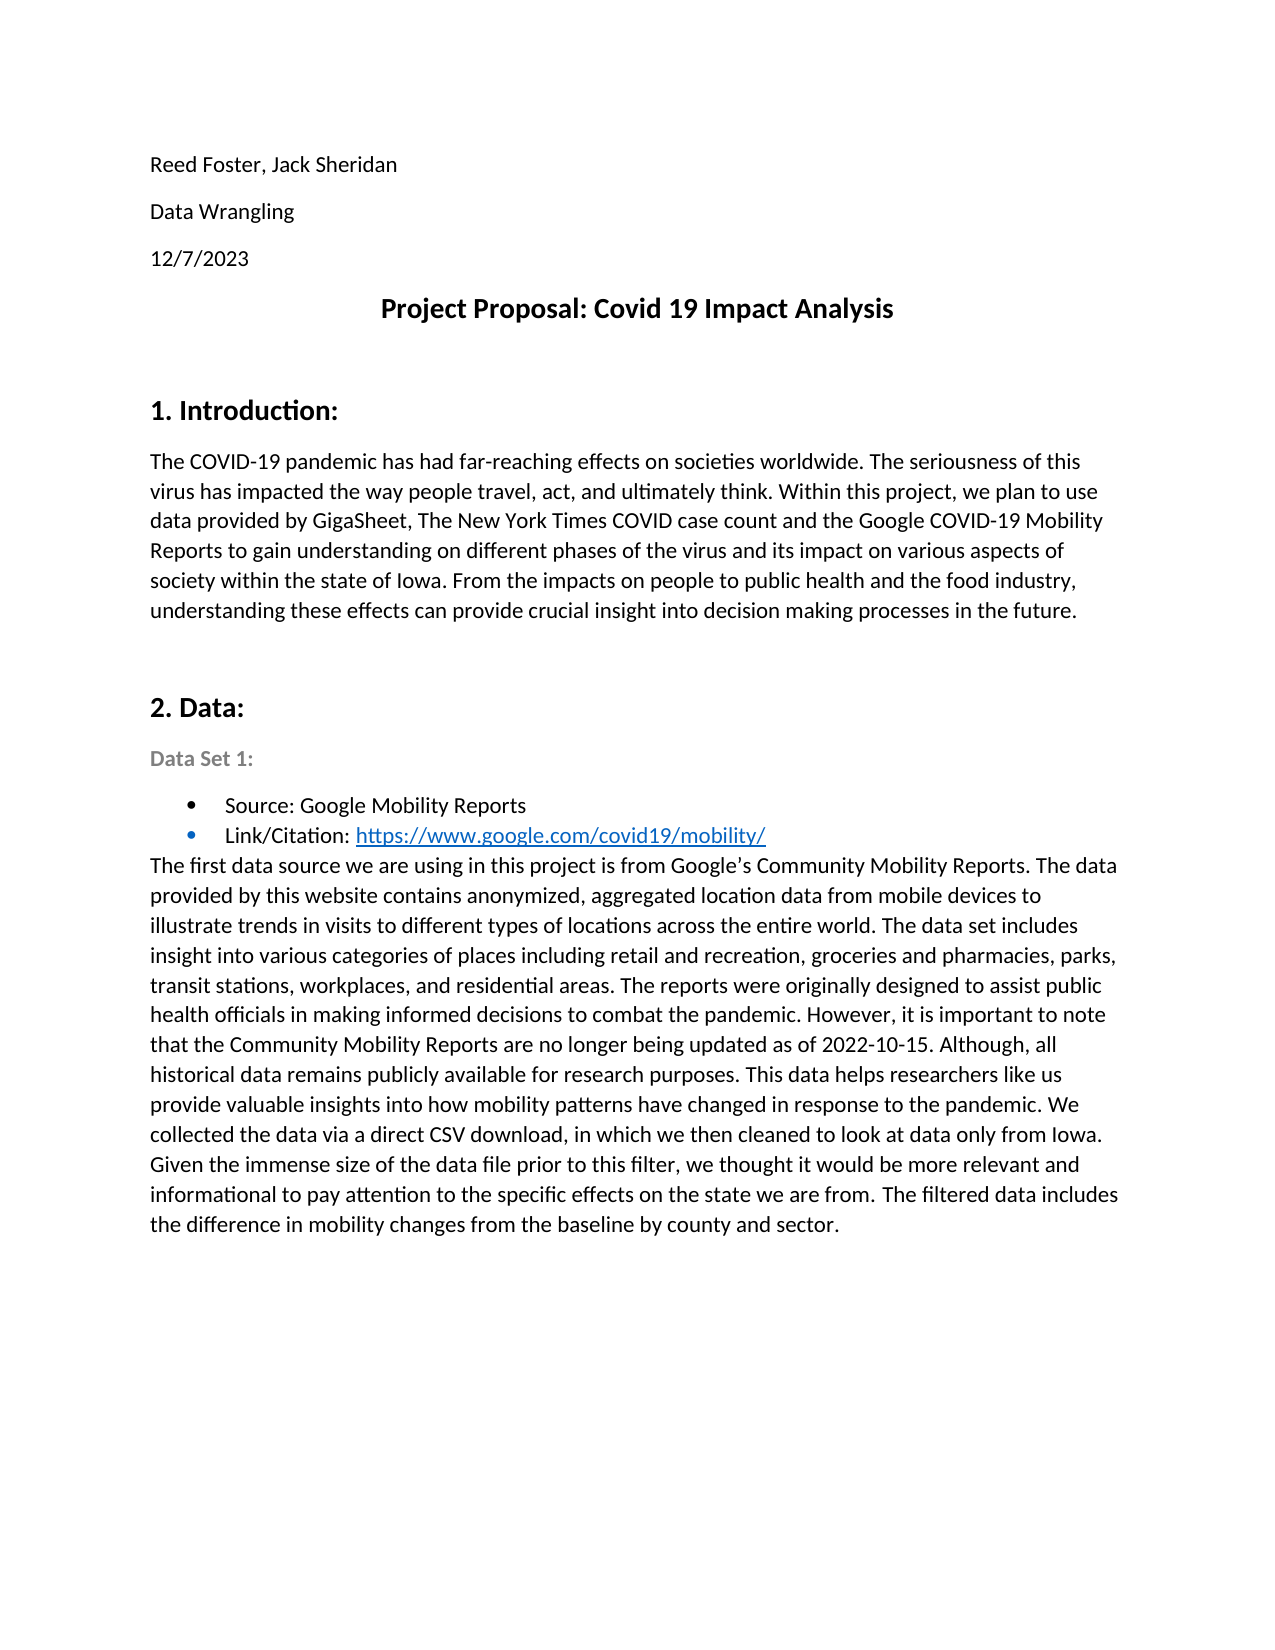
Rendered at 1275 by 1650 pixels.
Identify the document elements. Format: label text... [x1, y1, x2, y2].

list Link/Citation: https://www.google.com/covid19/mobility/ [187, 821, 1125, 849]
text The COVID-19 pandemic has had far-reaching effects on societies worldwide. The seriousness of this virus has impacted the way people travel, act, and ultimately think. Within this project, we plan to use data provided by GigaSheet, The New York Times COVID case count and the Google COVID-19 Mobility Reports to gain understanding on different phases of the virus and its impact on various aspects of society within the state of Iowa. From the impacts on people to public health and the food industry, understanding these effects can provide crucial insight into decision making processes in the future. [150, 447, 1125, 624]
text Project Proposal: Covid 19 Impact Analysis [150, 291, 1125, 326]
text Data Set 1: [150, 744, 1125, 772]
text 2. Data: [150, 689, 1125, 725]
text The first data source we are using in this project is from Google’s Community Mobility Reports. The data provided by this website contains anonymized, aggregated location data from mobile devices to illustrate trends in visits to different types of locations across the entire world. The data set includes insight into various categories of places including retail and recreation, groceries and pharmacies, parks, transit stations, workplaces, and residential areas. The reports were originally designed to assist public health officials in making informed decisions to combat the pandemic. However, it is important to note that the Community Mobility Reports are no longer being updated as of 2022-10-15. Although, all historical data remains publicly available for research purposes. This data helps researchers like us provide valuable insights into how mobility patterns have changed in response to the pandemic. We collected the data via a direct CSV download, in which we then cleaned to look at data only from Iowa. Given the immense size of the data file prior to this filter, we thought it would be more relevant and informational to pay attention to the specific effects on the state we are from. The filtered data includes the difference in mobility changes from the baseline by county and sector. [150, 851, 1125, 1238]
text 12/7/2023 [150, 244, 1125, 272]
list Source: Google Mobility Reports [187, 791, 1125, 819]
text 1. Introduction: [150, 392, 1125, 428]
text Reed Foster, Jack Sheridan [150, 150, 1125, 178]
text Data Wrangling [150, 197, 1125, 225]
